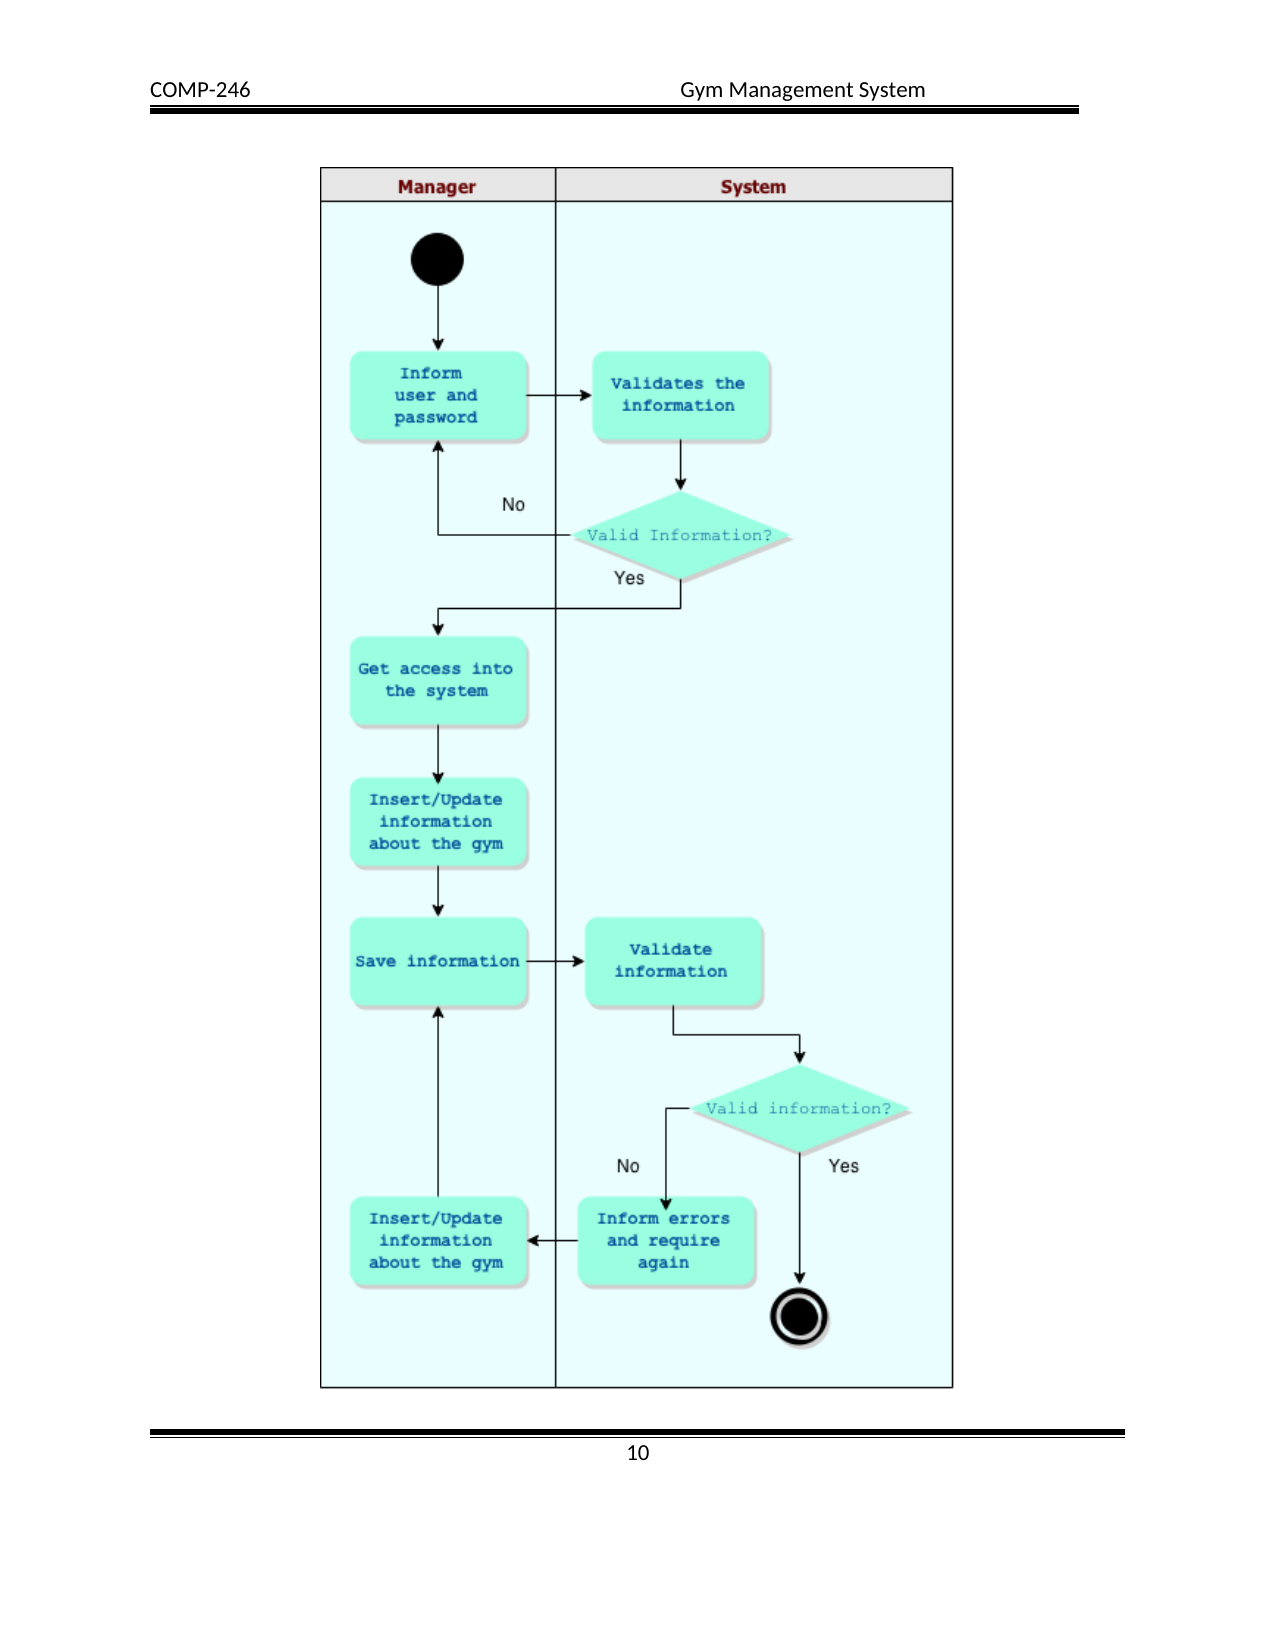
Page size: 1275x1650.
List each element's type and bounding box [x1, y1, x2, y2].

picture [320, 167, 955, 1393]
